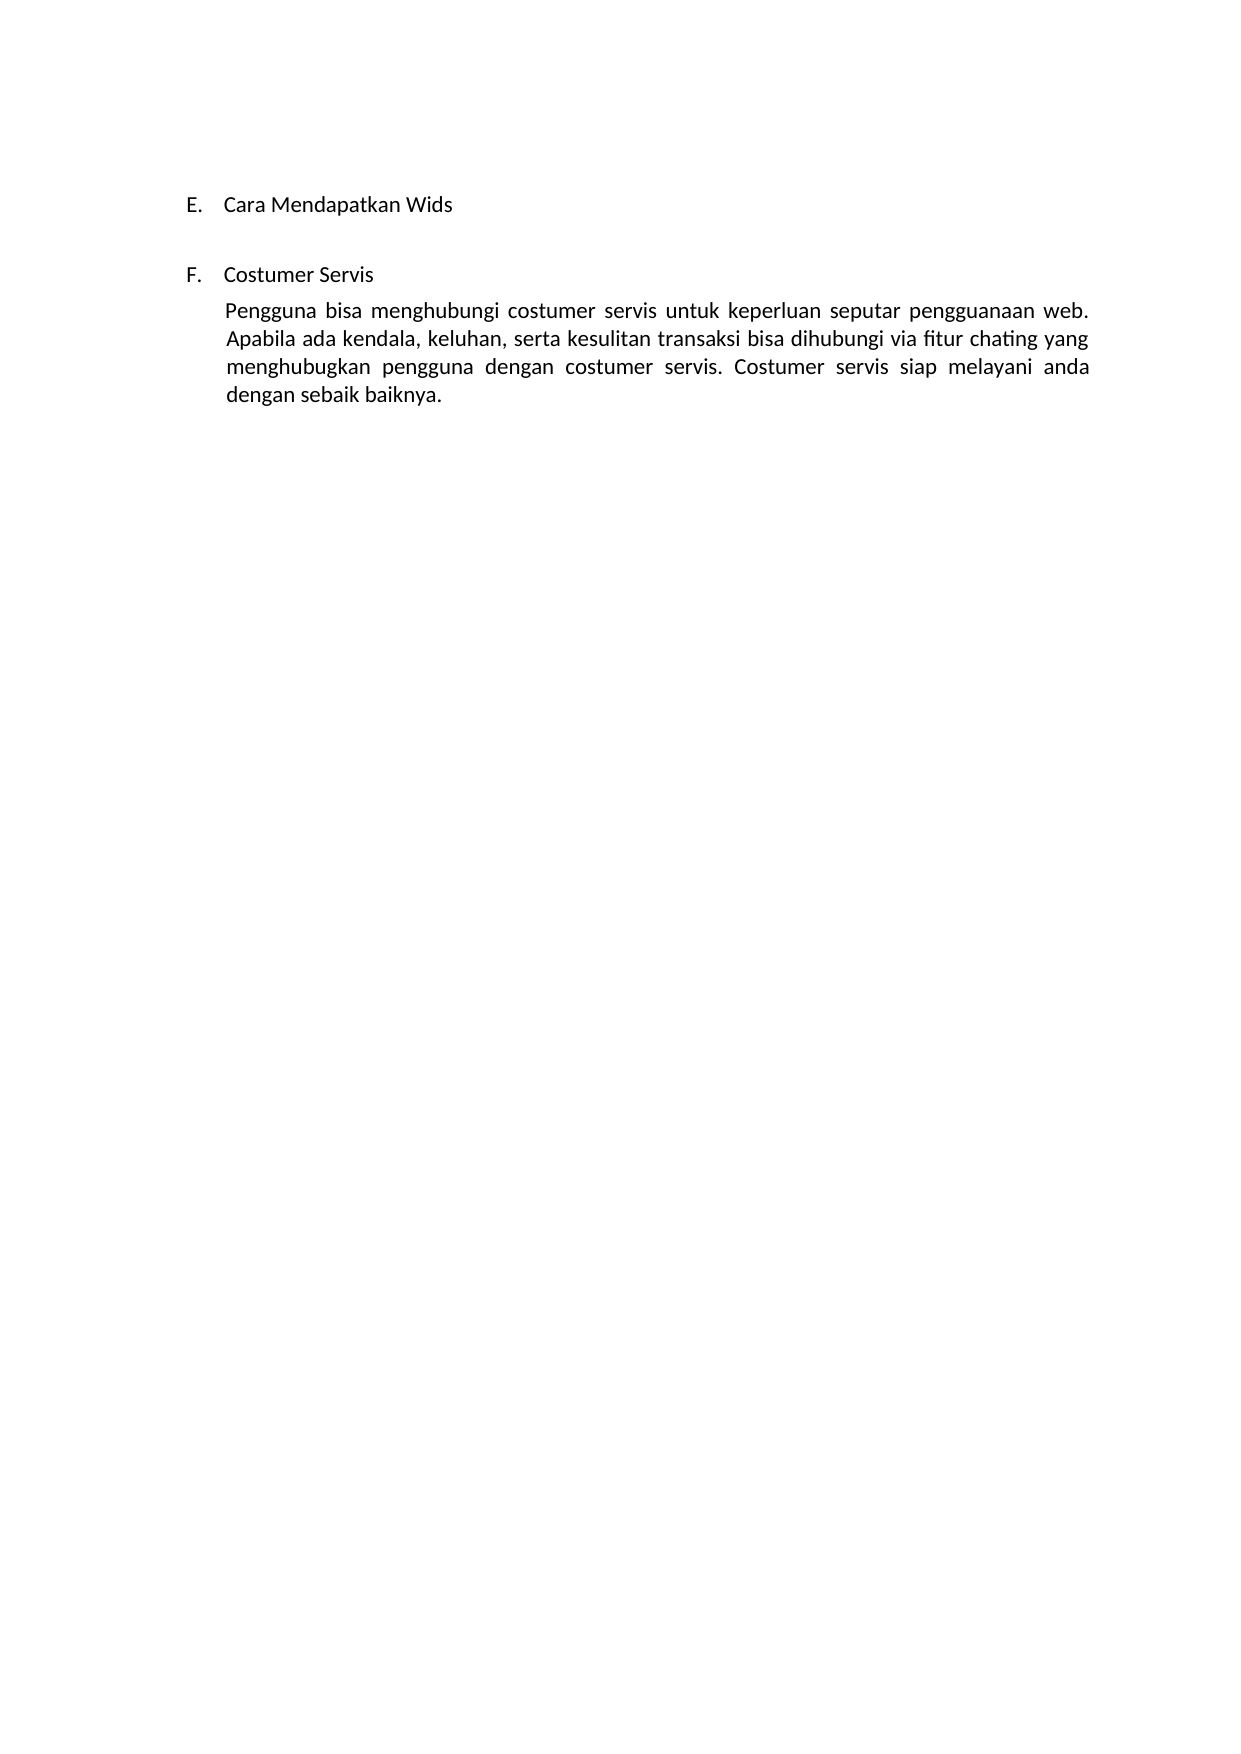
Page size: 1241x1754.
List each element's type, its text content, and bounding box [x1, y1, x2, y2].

text Pengguna bisa menghubungi costumer servis untuk keperluan seputar pengguanaan web. Apabila ada kendala, keluhan, serta kesulitan transaksi bisa dihubungi via fitur chating yang menghubugkan pengguna dengan costumer servis. Costumer servis siap melayani anda dengan sebaik baiknya. [225, 296, 1091, 408]
list Cara Mendapatkan Wids [186, 190, 1091, 218]
list Costumer Servis [186, 261, 1091, 289]
